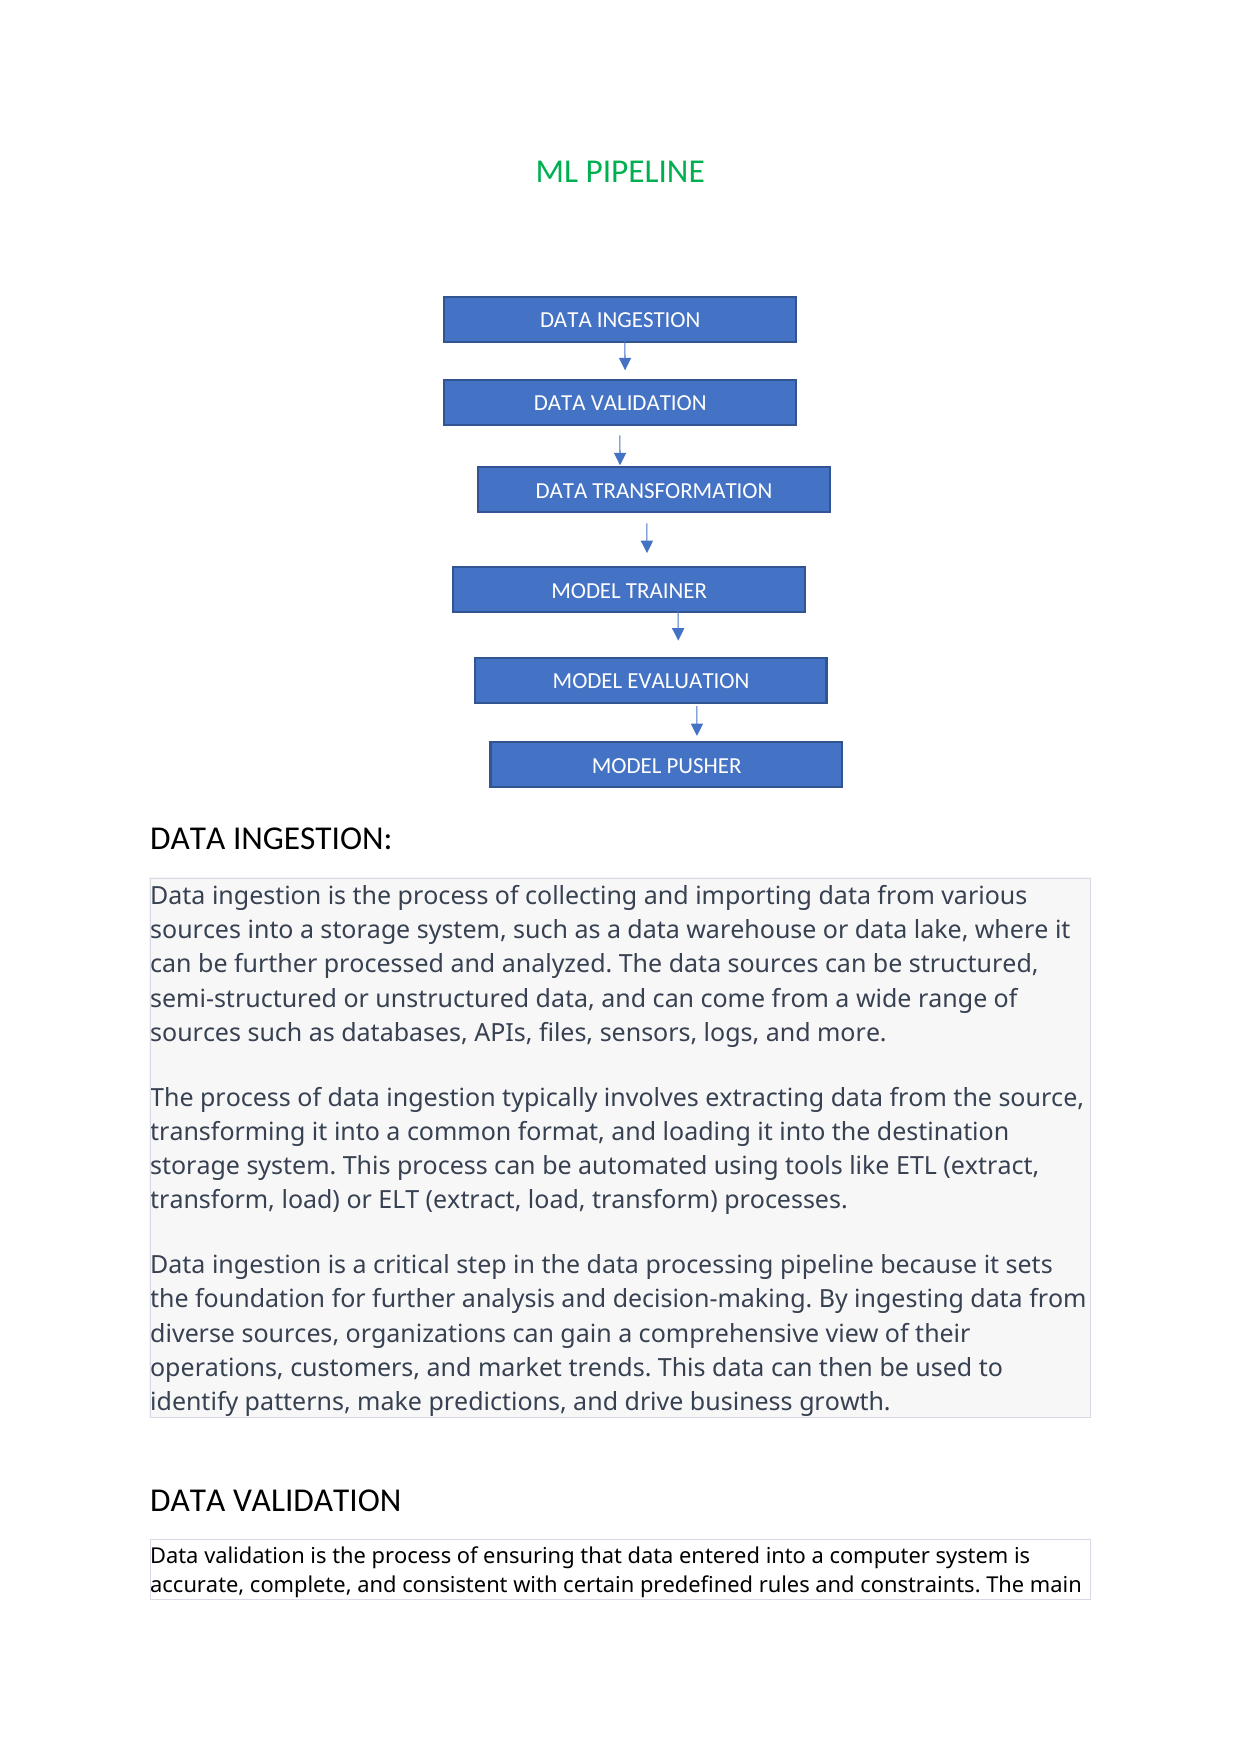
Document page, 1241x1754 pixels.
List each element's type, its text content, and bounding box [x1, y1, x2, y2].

text Data ingestion is a critical step in the data processing pipeline because it sets the foundation for further analysis and decision-making. By ingesting data from diverse sources, organizations can gain a comprehensive view of their operations, customers, and market trends. This data can then be used to identify patterns, make predictions, and drive business growth. [151, 1247, 1090, 1417]
text Data ingestion is the process of collecting and importing data from various sources into a storage system, such as a data warehouse or data lake, where it can be further processed and analyzed. The data sources can be structured, semi-structured or unstructured data, and can come from a wide range of sources such as databases, APIs, files, sensors, logs, and more. [151, 879, 1090, 1048]
text DATA VALIDATION [150, 1478, 1090, 1519]
text The process of data ingestion typically involves extracting data from the source, transforming it into a common format, and loading it into the destination storage system. This process can be automated using tools like ETL (extract, transform, load) or ELT (extract, load, transform) processes. [151, 1079, 1090, 1216]
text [151, 1540, 1090, 1599]
text DATA INGESTION: [150, 817, 1090, 858]
text ML PIPELINE [150, 150, 1090, 191]
